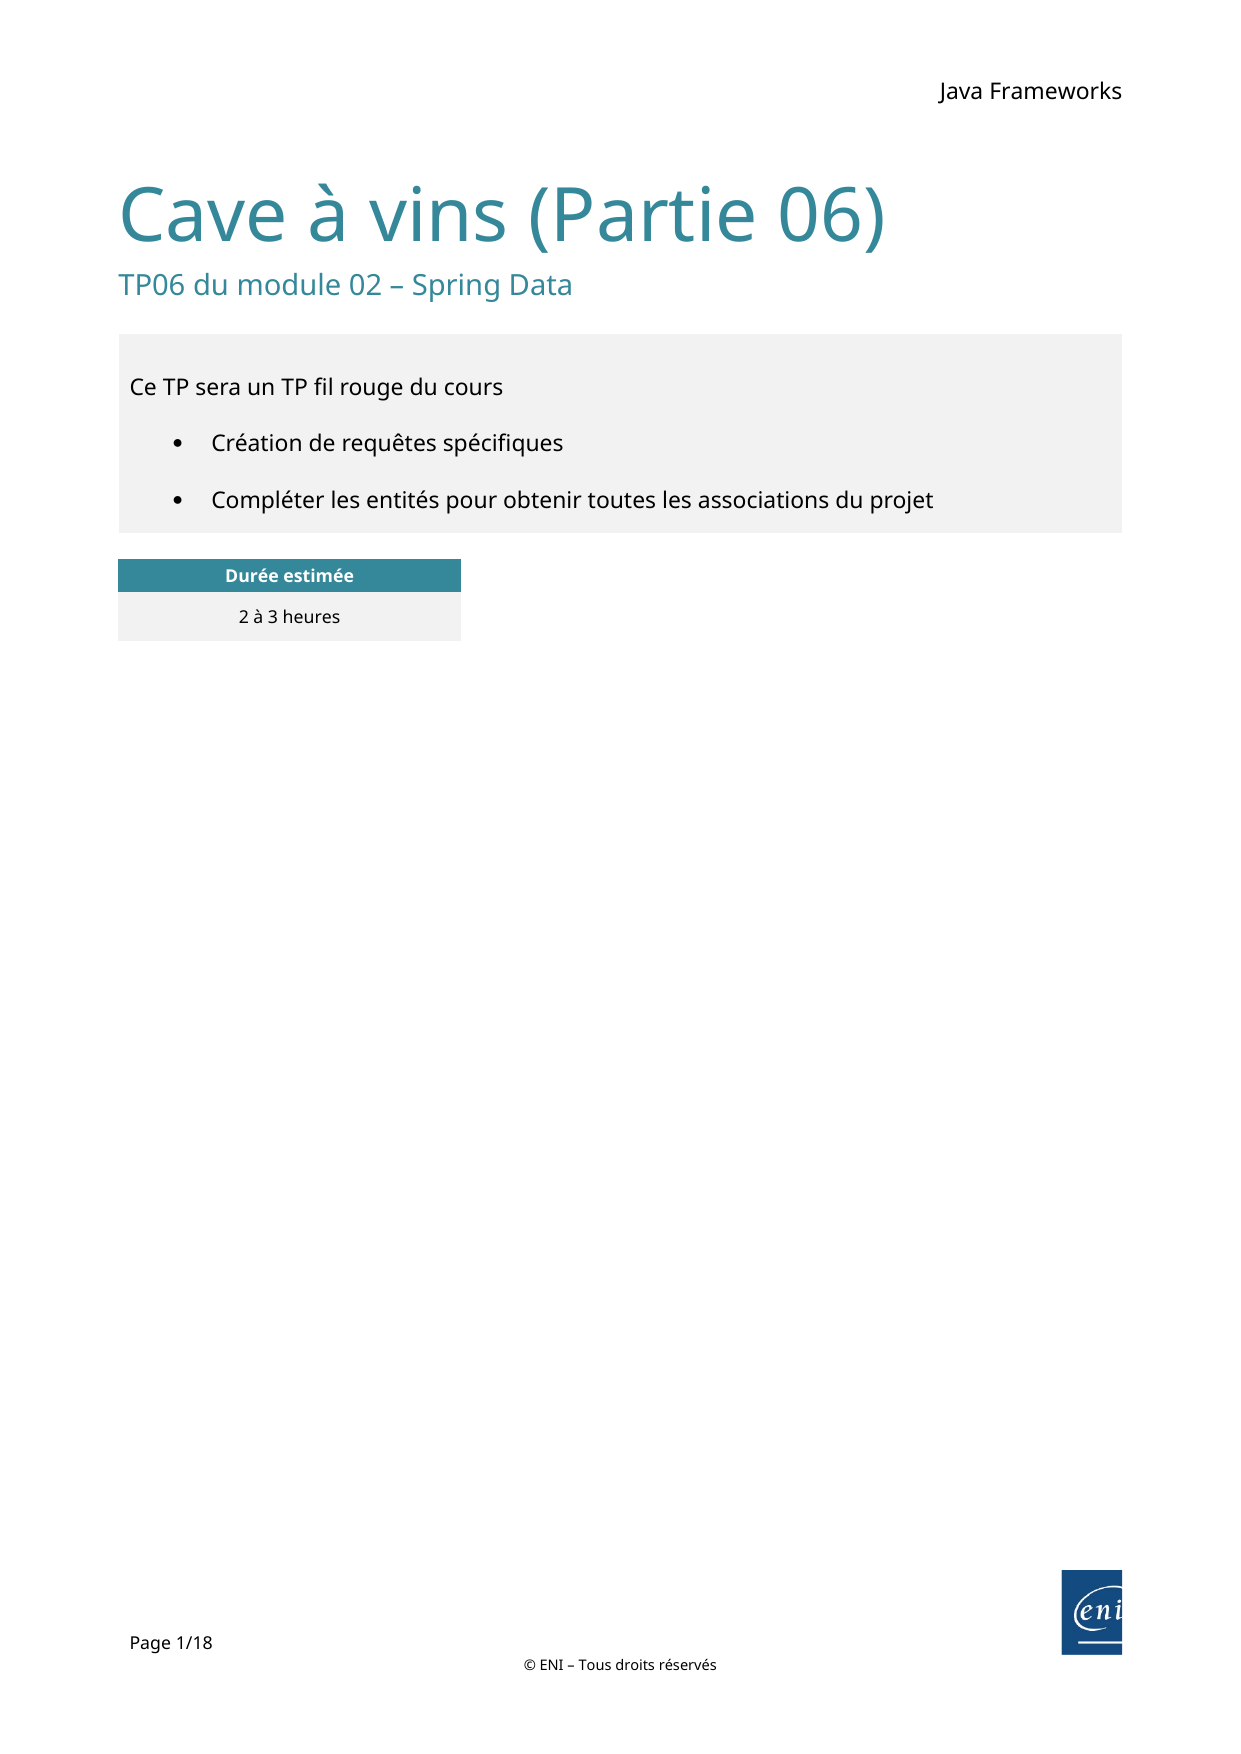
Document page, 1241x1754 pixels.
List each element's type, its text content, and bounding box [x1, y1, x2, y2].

table_header Ce TP sera un TP fil rouge du cours Création de requêtes spécifiques Compléter les entités pour obtenir toutes les associations du projet [119, 334, 1122, 533]
picture [1061, 1570, 1123, 1655]
table_cell 2 à 3 heures [118, 592, 461, 641]
table_header Durée estimée [118, 559, 461, 592]
title Cave à vins (Partie 06) [118, 162, 1122, 264]
subtitle TP06 du module 02 – Spring Data [118, 264, 1122, 303]
